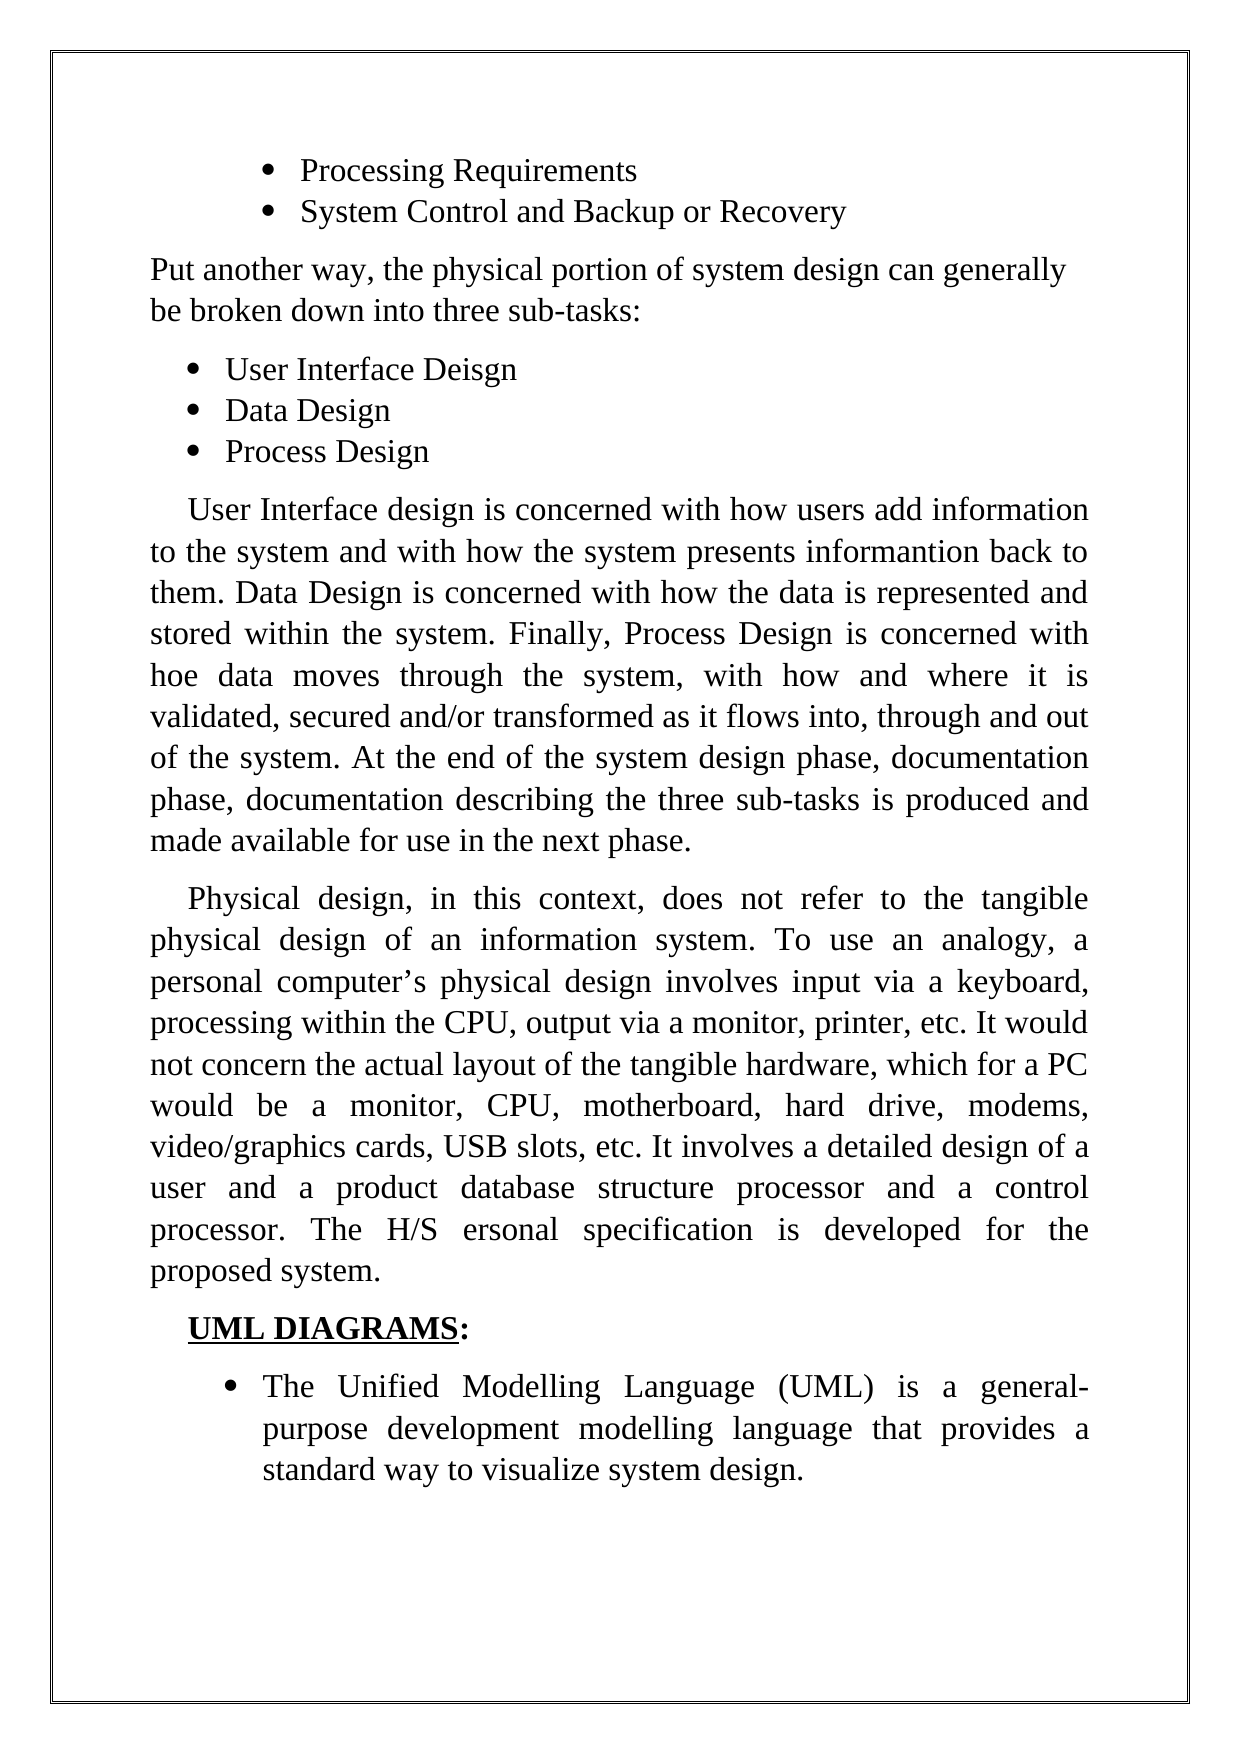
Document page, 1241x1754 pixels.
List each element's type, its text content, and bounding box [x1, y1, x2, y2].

text UML DIAGRAMS: [150, 1308, 1090, 1347]
list Process Design [187, 431, 1090, 470]
list Processing Requirements [262, 150, 1090, 188]
list The Unified Modelling Language (UML) is a general-purpose development modelling language that provides a standard way to visualize system design. [225, 1367, 1090, 1488]
list Data Design [187, 390, 1090, 428]
text Physical design, in this context, does not refer to the tangible physical design of an information system. To use an analogy, a personal computer’s physical design involves input via a keyboard, processing within the CPU, output via a monitor, printer, etc. It would not concern the actual layout of the tangible hardware, which for a PC would be a monitor, CPU, motherboard, hard drive, modems, video/graphics cards, USB slots, etc. It involves a detailed design of a user and a product database structure processor and a control processor. The H/S ersonal specification is developed for the proposed system. [150, 878, 1090, 1289]
list System Control and Backup or Recovery [262, 191, 1090, 230]
text User Interface design is concerned with how users add information to the system and with how the system presents informantion back to them. Data Design is concerned with how the data is represented and stored within the system. Finally, Process Design is concerned with hoe data moves through the system, with how and where it is validated, secured and/or transformed as it flows into, through and out of the system. At the end of the system design phase, documentation phase, documentation describing the three sub-tasks is produced and made available for use in the next phase. [150, 489, 1090, 859]
text Put another way, the physical portion of system design can generally be broken down into three sub-tasks: [150, 249, 1090, 329]
list User Interface Deisgn [187, 349, 1090, 387]
